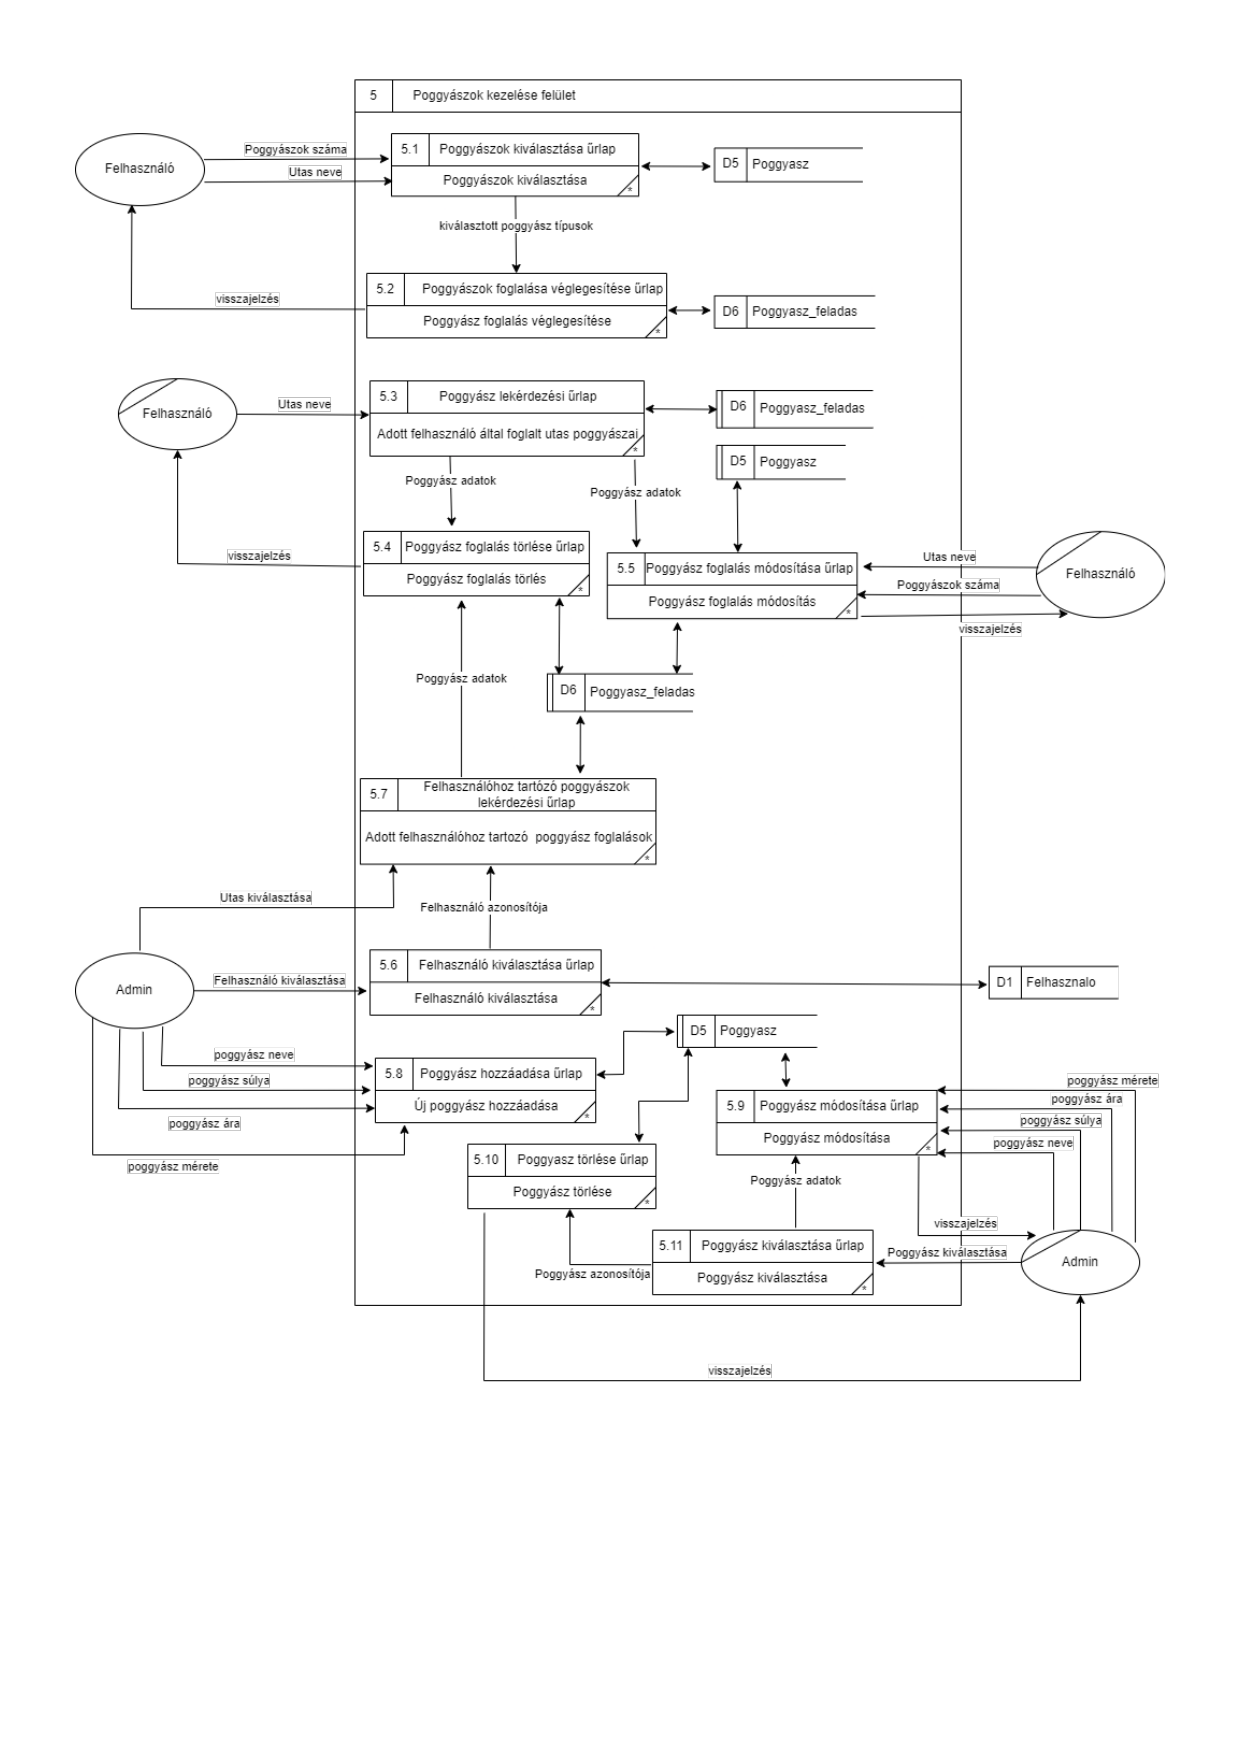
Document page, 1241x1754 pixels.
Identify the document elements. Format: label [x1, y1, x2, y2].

picture [75, 75, 1166, 1392]
